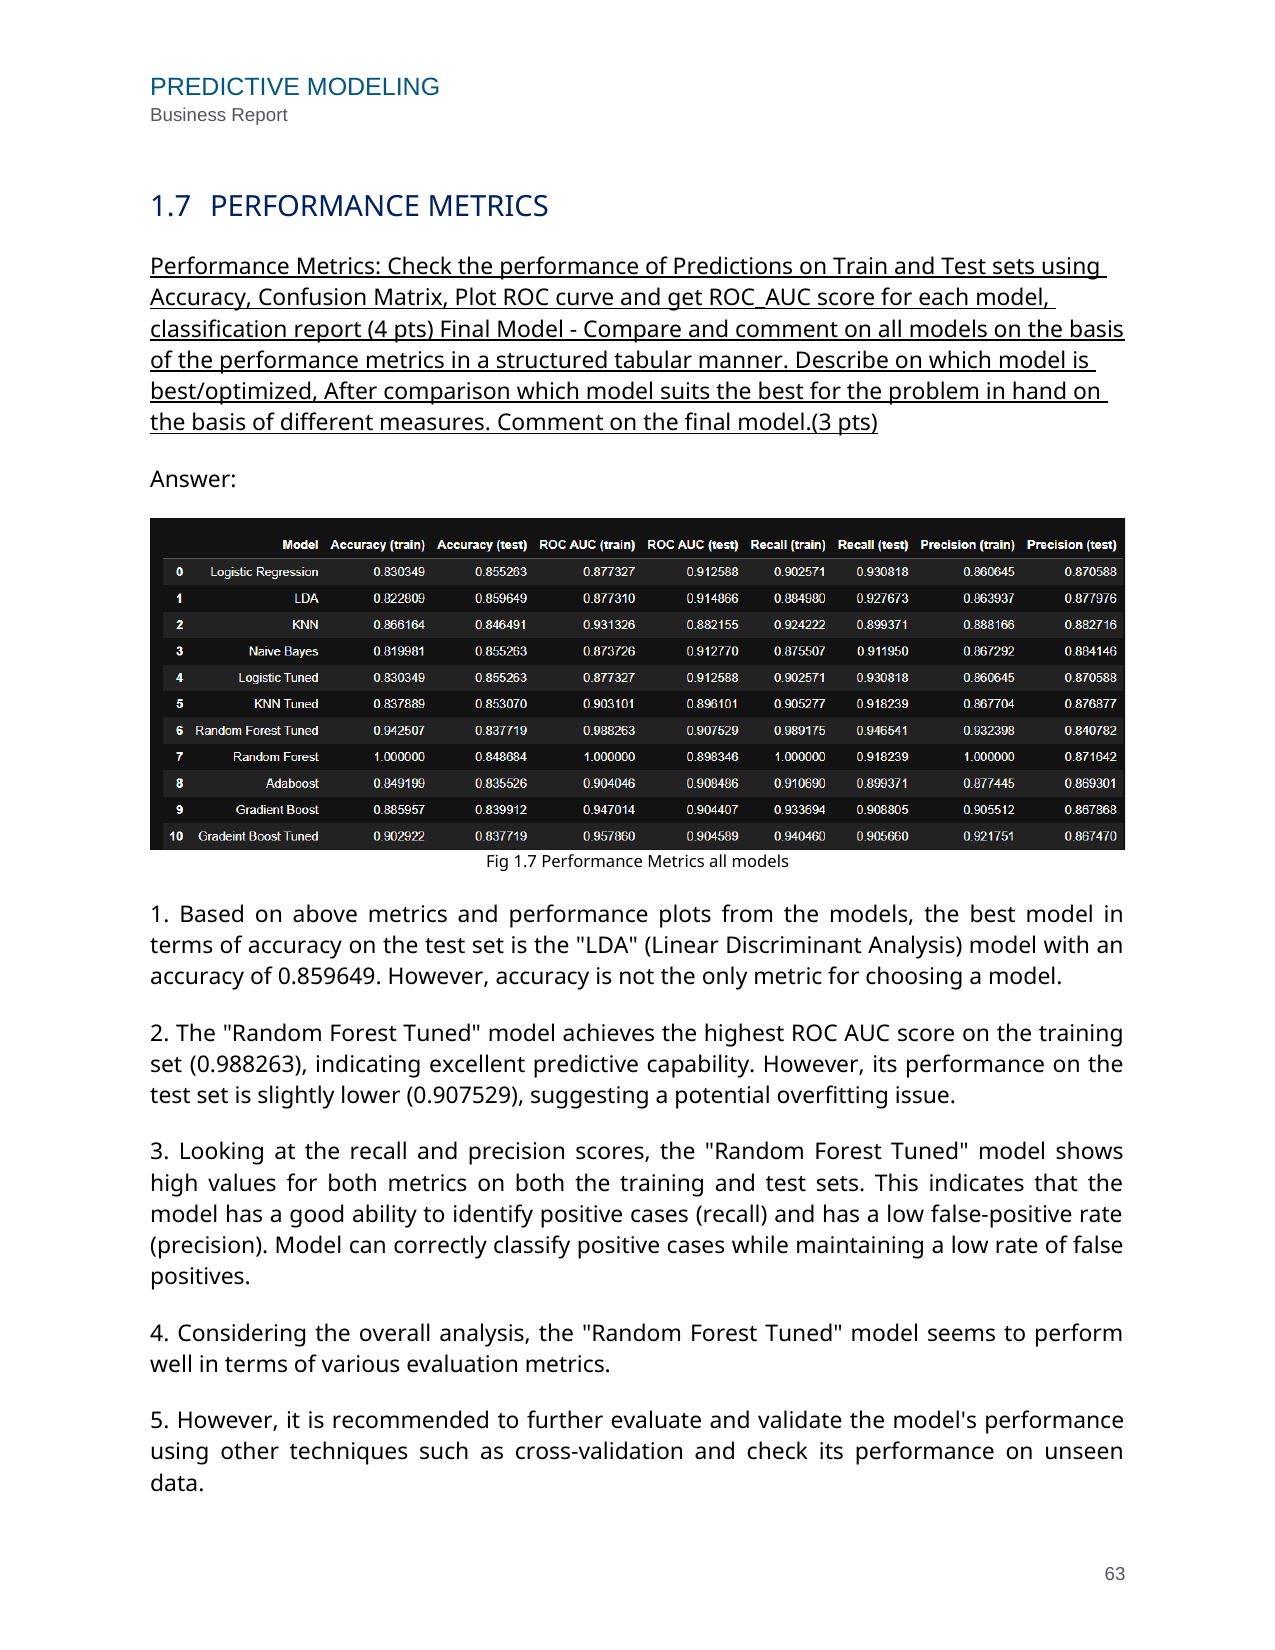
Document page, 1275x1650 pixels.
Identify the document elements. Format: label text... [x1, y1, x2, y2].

text Fig 1.7 Performance Metrics all models [150, 850, 1125, 873]
text 2. The "Random Forest Tuned" model achieves the highest ROC AUC score on the training set (0.988263), indicating excellent predictive capability. However, its performance on the test set is slightly lower (0.907529), suggesting a potential overfitting issue. [150, 1016, 1125, 1110]
text 4. Considering the overall analysis, the "Random Forest Tuned" model seems to perform well in terms of various evaluation metrics. [150, 1316, 1125, 1379]
picture [150, 518, 1125, 850]
text 1. Based on above metrics and performance plots from the models, the best model in terms of accuracy on the test set is the "LDA" (Linear Discriminant Analysis) model with an accuracy of 0.859649. However, accuracy is not the only metric for choosing a model. [150, 898, 1125, 991]
subtitle Performance Metrics [150, 185, 1125, 225]
text 3. Looking at the recall and precision scores, the "Random Forest Tuned" model shows high values for both metrics on both the training and test sets. This indicates that the model has a good ability to identify positive cases (recall) and has a low false-positive rate (precision). Model can correctly classify positive cases while maintaining a low rate of false positives. [150, 1135, 1125, 1291]
text Performance Metrics: Check the performance of Predictions on Train and Test sets using Accuracy, Confusion Matrix, Plot ROC curve and get ROC_AUC score for each model, classification report (4 pts) Final Model - Compare and comment on all models on the basis of the performance metrics in a structured tabular manner. Describe on which model is best/optimized, After comparison which model suits the best for the problem in hand on the basis of different measures. Comment on the final model.(3 pts) [150, 250, 1125, 339]
text Performance Metrics: Check the performance of Predictions on Train and Test sets using Accuracy, Confusion Matrix, Plot ROC curve and get ROC_AUC score for each model, classification report (4 pts) Final Model - Compare and comment on all models on the basis of the performance metrics in a structured tabular manner. Describe on which model is best/optimized, After comparison which model suits the best for the problem in hand on the basis of different measures. Comment on the final model.(3 pts) [150, 341, 1125, 437]
text 5. However, it is recommended to further evaluate and validate the model's performance using other techniques such as cross-validation and check its performance on unseen data. [150, 1404, 1125, 1498]
text Answer: [150, 462, 1125, 494]
